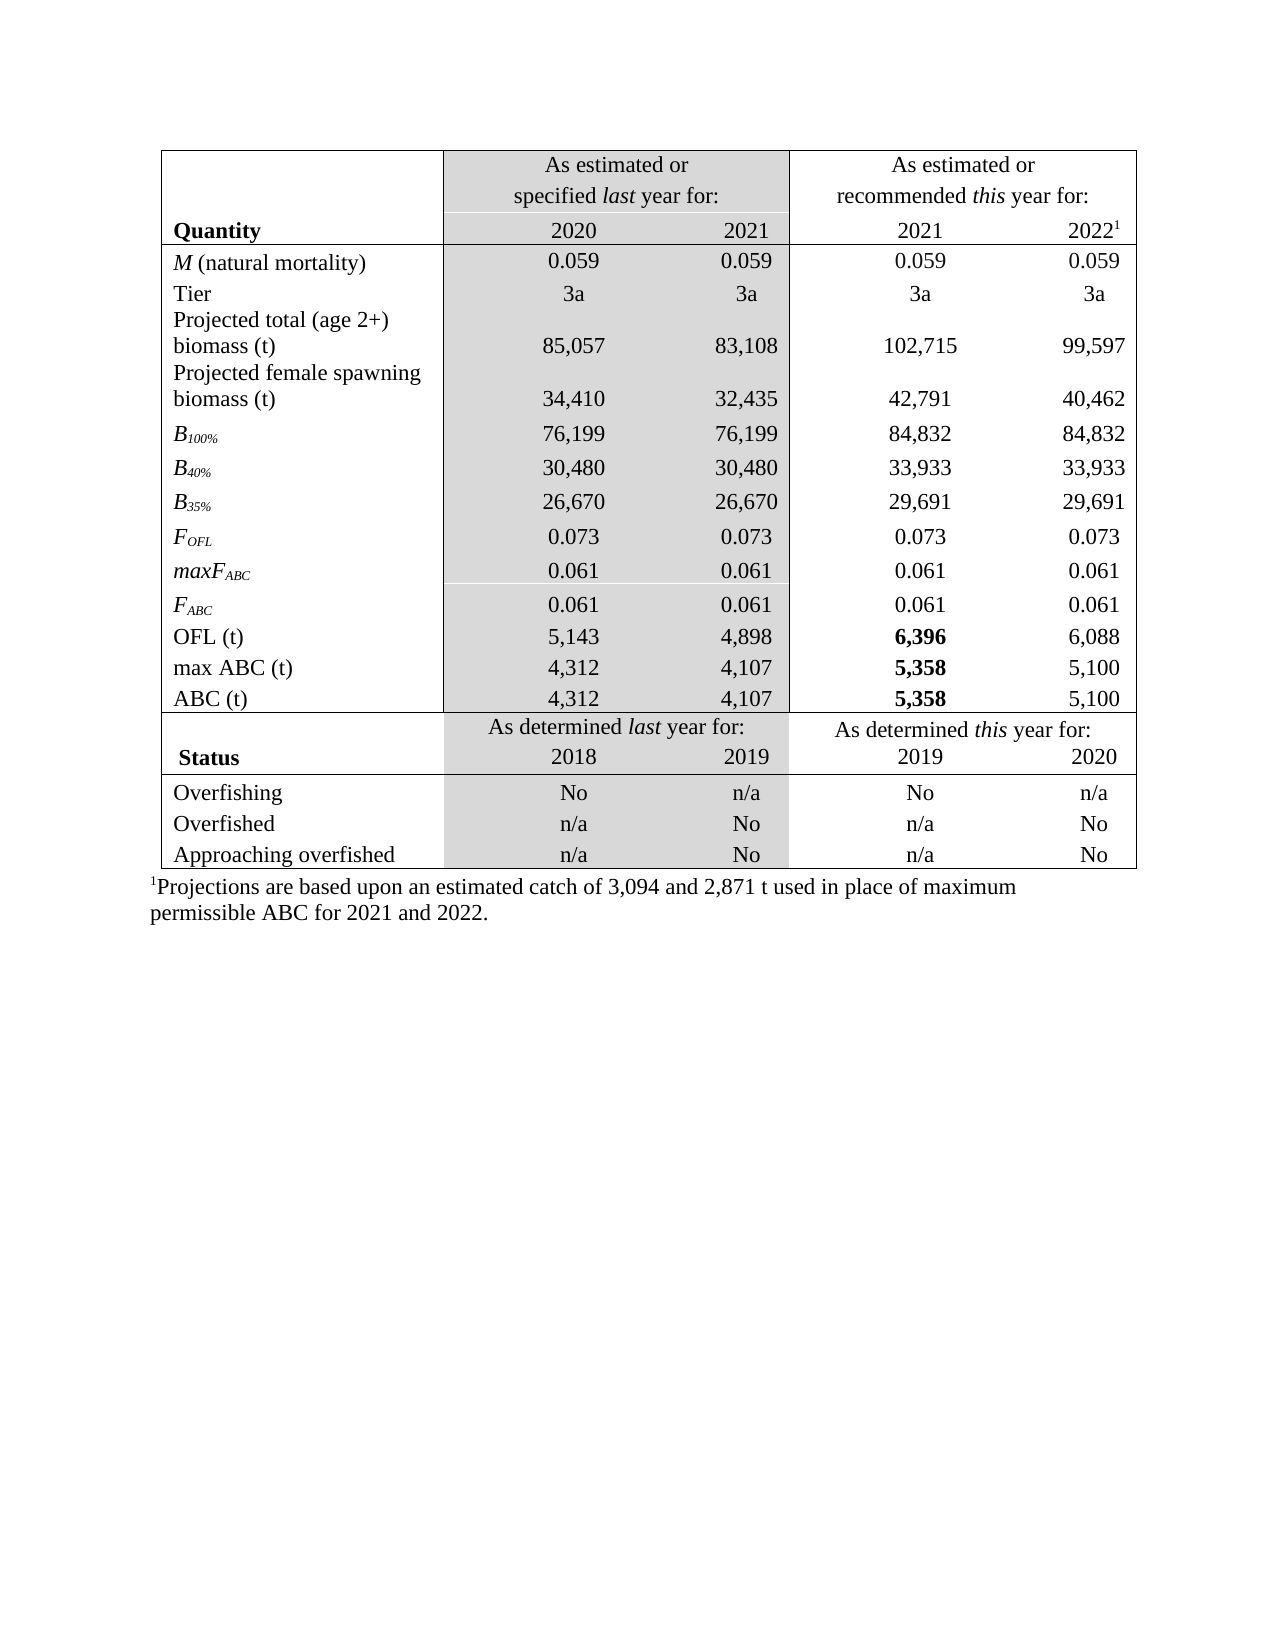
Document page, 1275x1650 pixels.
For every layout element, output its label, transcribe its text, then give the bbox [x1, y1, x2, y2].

table_cell 2021 [790, 213, 1051, 244]
table_cell No [704, 805, 789, 837]
table_cell 84,832 [790, 412, 1051, 446]
table_cell M (natural mortality) [162, 245, 443, 275]
table_cell 26,670 [704, 480, 789, 515]
table_cell 2019 [789, 743, 1051, 774]
table_cell 0.061 [704, 549, 789, 583]
table_header [162, 151, 443, 212]
table_cell 0.061 [790, 549, 1051, 583]
table_cell 0.061 [1051, 584, 1136, 618]
table_cell 5,143 [444, 618, 704, 649]
table_cell 0.073 [790, 515, 1051, 549]
table_cell ABC (t) [162, 680, 443, 712]
table_cell As determined this year for: [789, 713, 1136, 743]
table_cell Tier [162, 275, 443, 306]
table_cell Quantity [162, 213, 443, 244]
text 1Projections are based upon an estimated catch of 3,094 and 2,871 t used in place of maximum permissible ABC for 2021 and 2022. [150, 873, 1125, 925]
table_cell 6,396 [790, 618, 1051, 649]
table_cell n/a [789, 805, 1051, 837]
table_cell 3a [1051, 275, 1136, 306]
table_cell B100% [162, 412, 443, 446]
table_cell 0.073 [704, 515, 789, 549]
table_cell FABC [162, 584, 443, 618]
table_cell 0.073 [1051, 515, 1136, 549]
table_cell 5,358 [790, 680, 1051, 712]
table_cell 0.061 [704, 584, 789, 618]
table_cell 4,107 [704, 680, 789, 712]
table_cell 40,462 [1051, 359, 1136, 412]
table_cell 2020 [444, 213, 704, 244]
table_cell 4,898 [704, 618, 789, 649]
table_cell 0.073 [444, 515, 704, 549]
table_cell 5,100 [1051, 649, 1136, 680]
table_cell No [1051, 805, 1136, 837]
table_cell maxFABC [162, 549, 443, 583]
table_cell No [704, 837, 789, 868]
table_cell 4,312 [444, 649, 704, 680]
table_cell 20221 [1051, 213, 1136, 244]
table_cell [162, 713, 444, 743]
table_cell 5,358 [790, 649, 1051, 680]
table_cell 5,100 [1051, 680, 1136, 712]
table_cell 0.061 [444, 549, 704, 583]
table_cell 3a [704, 275, 789, 306]
table_cell 0.059 [704, 245, 789, 275]
table_cell 26,670 [444, 480, 704, 515]
table_cell B40% [162, 446, 443, 480]
table_cell 85,057 [444, 306, 704, 359]
table_cell 3a [790, 275, 1051, 306]
table_cell 83,108 [704, 306, 789, 359]
table_cell No [789, 775, 1051, 805]
table_cell 30,480 [444, 446, 704, 480]
table_cell Status [162, 743, 444, 774]
table_cell max ABC (t) [162, 649, 443, 680]
table_cell 102,715 [790, 306, 1051, 359]
table_cell 0.059 [1051, 245, 1136, 275]
table_cell specified last year for: [444, 181, 789, 212]
table_cell 0.059 [790, 245, 1051, 275]
table_cell 84,832 [1051, 412, 1136, 446]
table_cell Overfished [162, 805, 444, 837]
table_cell 4,107 [704, 649, 789, 680]
table_cell As determined last year for: [444, 713, 789, 743]
table_cell 0.061 [790, 584, 1051, 618]
table_cell n/a [1051, 775, 1136, 805]
table_cell 2020 [1051, 743, 1136, 774]
table_cell n/a [444, 805, 704, 837]
table_cell n/a [789, 837, 1051, 868]
table_cell 99,597 [1051, 306, 1136, 359]
table_cell 76,199 [444, 412, 704, 446]
table_cell 33,933 [790, 446, 1051, 480]
table_cell FOFL [162, 515, 443, 549]
table_cell No [444, 775, 704, 805]
table_header As estimated or [790, 151, 1136, 181]
table_cell Projected total (age 2+) biomass (t) [162, 306, 443, 359]
table_cell Overfishing [162, 775, 444, 805]
table_cell 2019 [704, 743, 789, 774]
table_cell 6,088 [1051, 618, 1136, 649]
table_cell 0.061 [1051, 549, 1136, 583]
table_header As estimated or [444, 151, 789, 181]
table_cell Approaching overfished [162, 837, 444, 868]
table_cell 29,691 [1051, 480, 1136, 515]
table_cell 3a [444, 275, 704, 306]
table_cell 30,480 [704, 446, 789, 480]
table_cell OFL (t) [162, 618, 443, 649]
table_cell 29,691 [790, 480, 1051, 515]
table_cell 0.061 [444, 584, 704, 618]
table_cell No [1051, 837, 1136, 868]
table_cell 4,312 [444, 680, 704, 712]
table_cell 2018 [444, 743, 704, 774]
table_cell 32,435 [704, 359, 789, 412]
table_cell n/a [444, 837, 704, 868]
table_cell B35% [162, 480, 443, 515]
table_cell 33,933 [1051, 446, 1136, 480]
table_cell 0.059 [444, 245, 704, 275]
table_cell recommended this year for: [790, 181, 1136, 212]
table_cell 76,199 [704, 412, 789, 446]
table_cell 42,791 [790, 359, 1051, 412]
table_cell Projected female spawning biomass (t) [162, 359, 443, 412]
table_cell 2021 [704, 213, 789, 244]
table_cell 34,410 [444, 359, 704, 412]
table_cell n/a [704, 775, 789, 805]
